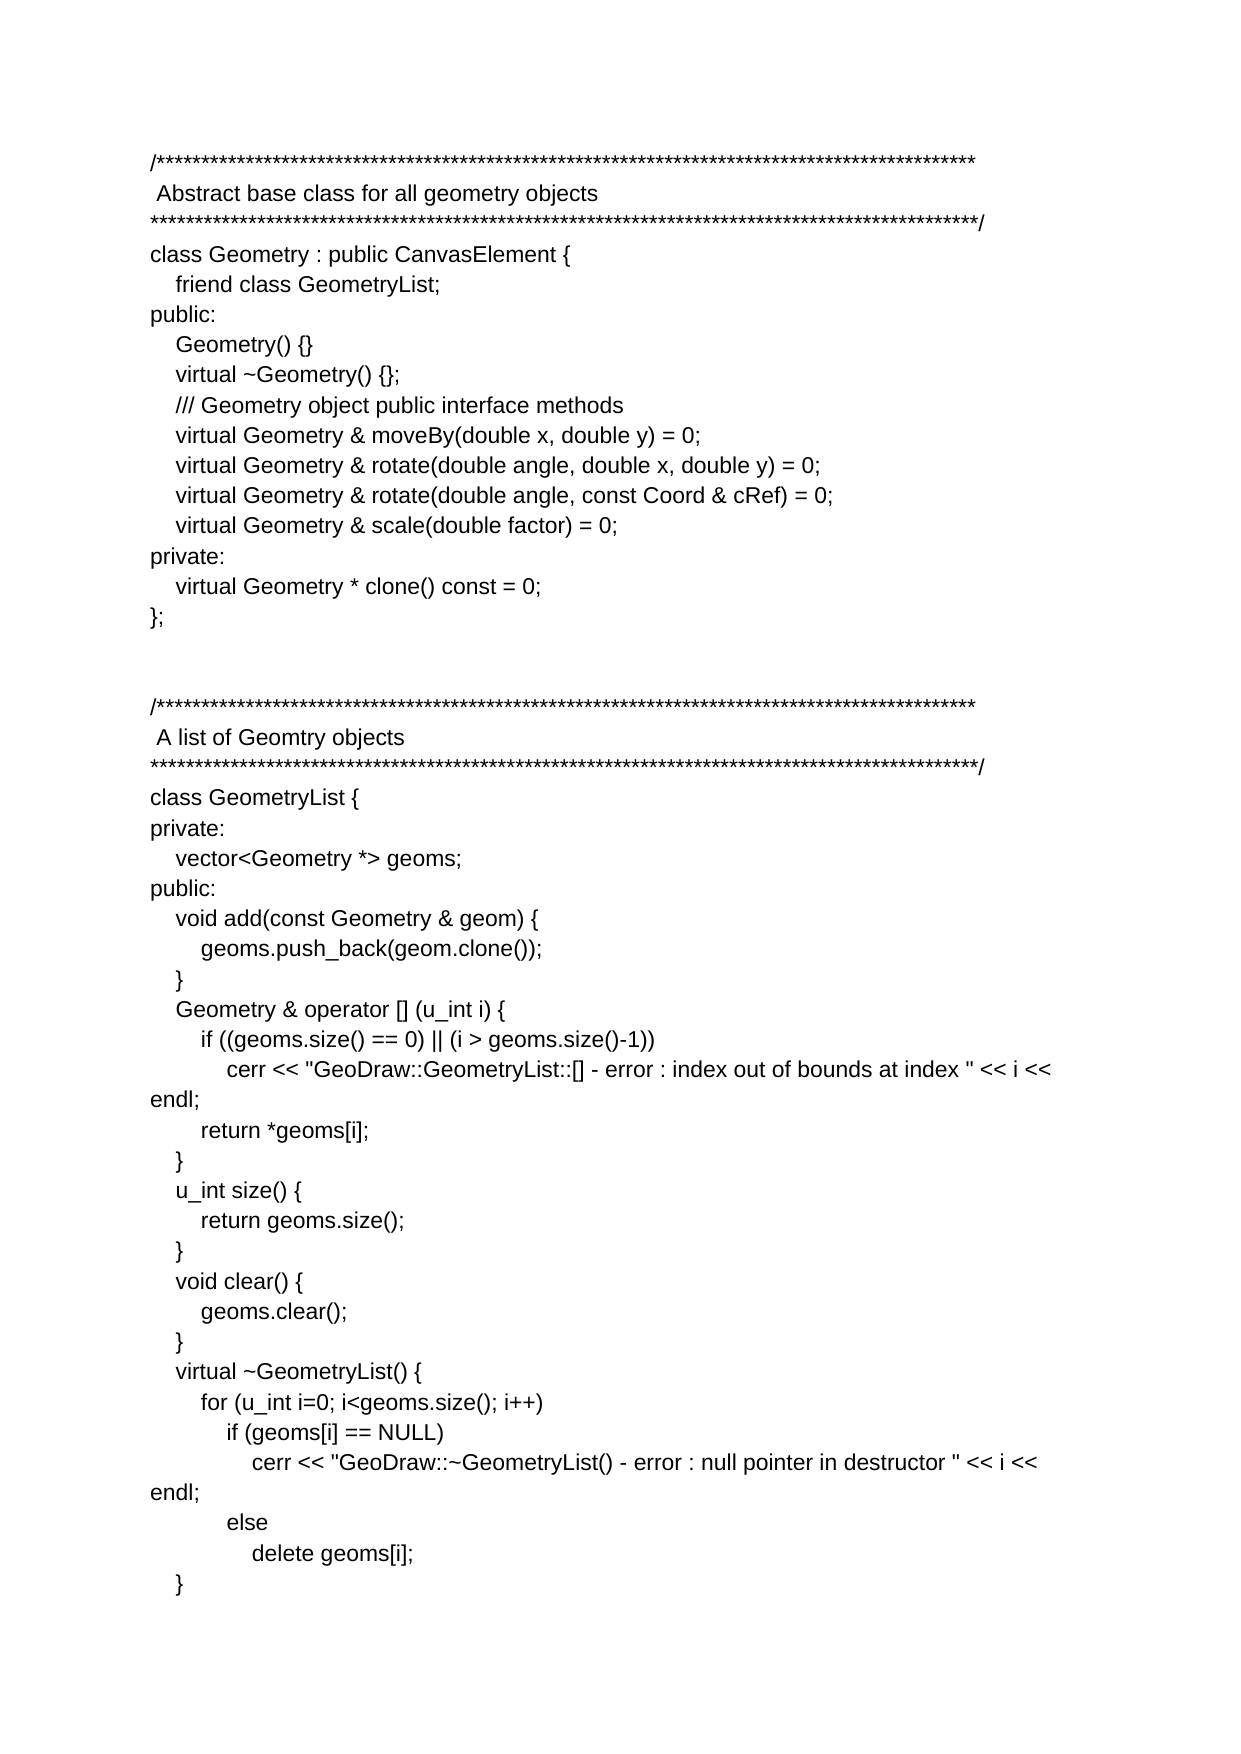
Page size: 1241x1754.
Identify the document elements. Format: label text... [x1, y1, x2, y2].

text }; [150, 603, 1090, 629]
text A list of Geomtry objects [150, 724, 1090, 750]
text } [150, 1147, 1090, 1173]
text cerr << "GeoDraw::GeometryList::[] - error : index out of bounds at index " << i << endl; [150, 1056, 1090, 1113]
text return geoms.size(); [150, 1207, 1090, 1234]
text public: [150, 301, 1090, 327]
text virtual ~Geometry() {}; [150, 361, 1090, 388]
text virtual Geometry & rotate(double angle, double x, double y) = 0; [150, 452, 1090, 478]
text Abstract base class for all geometry objects [150, 180, 1090, 207]
text vector<Geometry *> geoms; [150, 845, 1090, 871]
text if (geoms[i] == NULL) [150, 1419, 1090, 1445]
text void clear() { [150, 1268, 1090, 1294]
text } [150, 1328, 1090, 1354]
text cerr << "GeoDraw::~GeometryList() - error : null pointer in destructor " << i << endl; [150, 1449, 1090, 1506]
text } [150, 1237, 1090, 1264]
text else [150, 1509, 1090, 1536]
text delete geoms[i]; [150, 1539, 1090, 1566]
text return *geoms[i]; [150, 1117, 1090, 1143]
text class Geometry : public CanvasElement { [150, 241, 1090, 267]
text } [150, 1570, 1090, 1596]
text u_int size() { [150, 1177, 1090, 1203]
text virtual ~GeometryList() { [150, 1358, 1090, 1385]
text virtual Geometry & scale(double factor) = 0; [150, 512, 1090, 539]
text geoms.clear(); [150, 1298, 1090, 1324]
text virtual Geometry * clone() const = 0; [150, 573, 1090, 599]
text if ((geoms.size() == 0) || (i > geoms.size()-1)) [150, 1026, 1090, 1052]
text public: [150, 875, 1090, 901]
text Geometry() {} [150, 331, 1090, 358]
text friend class GeometryList; [150, 271, 1090, 297]
text void add(const Geometry & geom) { [150, 905, 1090, 932]
text /******************************************************************************************** [150, 150, 1090, 176]
text } [150, 966, 1090, 992]
text class GeometryList { [150, 784, 1090, 811]
text *********************************************************************************************/ [150, 210, 1090, 237]
text virtual Geometry & rotate(double angle, const Coord & cRef) = 0; [150, 482, 1090, 509]
text /******************************************************************************************** [150, 694, 1090, 720]
text private: [150, 543, 1090, 569]
text *********************************************************************************************/ [150, 754, 1090, 781]
text Geometry & operator [] (u_int i) { [150, 996, 1090, 1022]
text /// Geometry object public interface methods [150, 392, 1090, 418]
text geoms.push_back(geom.clone()); [150, 935, 1090, 962]
text private: [150, 814, 1090, 841]
text for (u_int i=0; i<geoms.size(); i++) [150, 1388, 1090, 1415]
text virtual Geometry & moveBy(double x, double y) = 0; [150, 422, 1090, 448]
